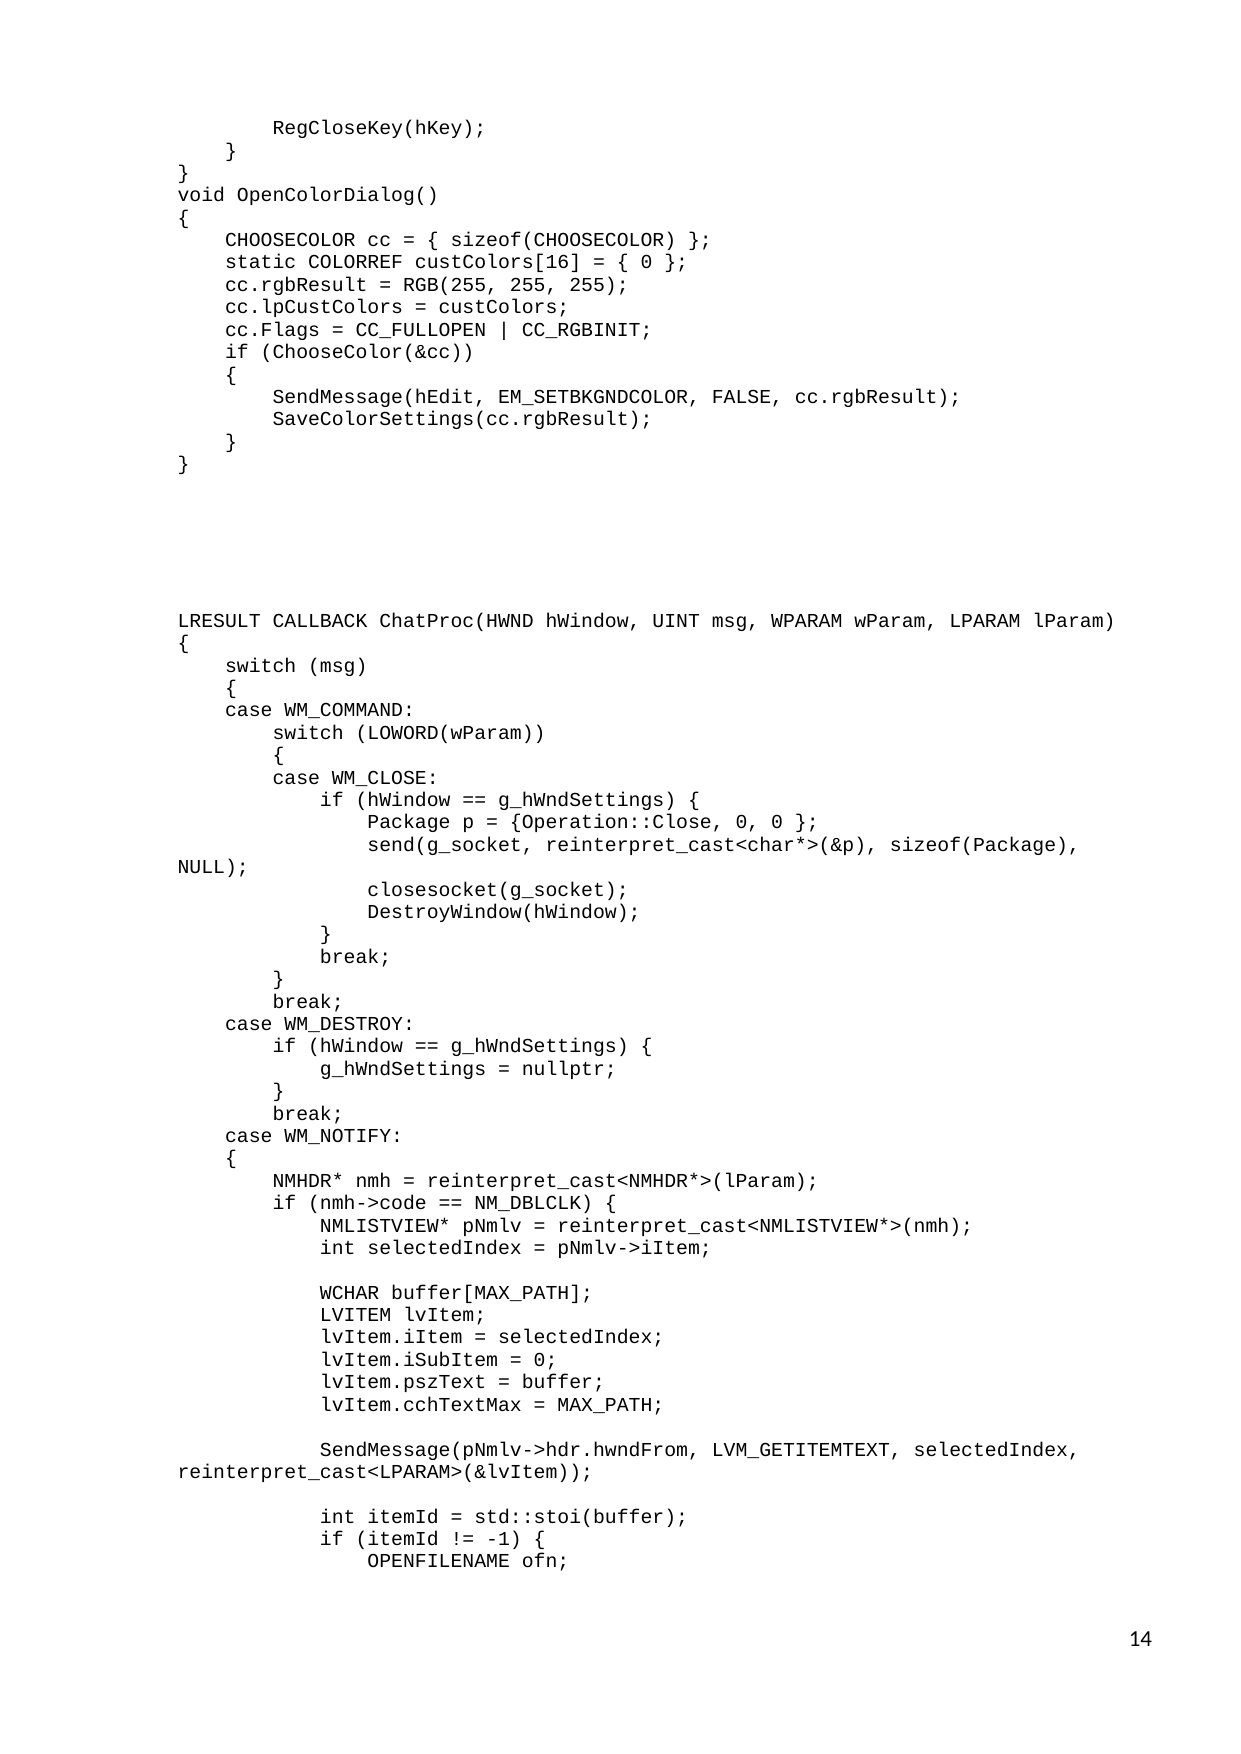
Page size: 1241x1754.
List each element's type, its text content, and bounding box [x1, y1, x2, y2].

text SendMessage(hEdit, EM_SETBKGNDCOLOR, FALSE, cc.rgbResult); [177, 387, 1152, 409]
text case WM_NOTIFY: [177, 1126, 1152, 1148]
text OPENFILENAME ofn; [177, 1551, 1152, 1574]
text int selectedIndex = pNmlv->iItem; [177, 1238, 1152, 1260]
text } [177, 454, 1152, 476]
text CHOOSECOLOR cc = { sizeof(CHOOSECOLOR) }; [177, 230, 1152, 252]
text switch (msg) [177, 656, 1152, 678]
text cc.Flags = CC_FULLOPEN | CC_RGBINIT; [177, 320, 1152, 342]
text case WM_CLOSE: [177, 768, 1152, 790]
text RegCloseKey(hKey); [177, 118, 1152, 141]
text } [177, 924, 1152, 947]
text } [177, 432, 1152, 454]
text { [177, 633, 1152, 656]
text } [177, 969, 1152, 992]
text break; [177, 992, 1152, 1014]
text SendMessage(pNmlv->hdr.hwndFrom, LVM_GETITEMTEXT, selectedIndex, reinterpret_cast<LPARAM>(&lvItem)); [177, 1439, 1152, 1484]
text if (nmh->code == NM_DBLCLK) { [177, 1193, 1152, 1216]
text { [177, 364, 1152, 387]
text } [177, 163, 1152, 185]
text NMLISTVIEW* pNmlv = reinterpret_cast<NMLISTVIEW*>(nmh); [177, 1216, 1152, 1238]
text { [177, 208, 1152, 230]
text lvItem.cchTextMax = MAX_PATH; [177, 1395, 1152, 1417]
text void OpenColorDialog() [177, 185, 1152, 208]
text LRESULT CALLBACK ChatProc(HWND hWindow, UINT msg, WPARAM wParam, LPARAM lParam) [177, 611, 1152, 633]
text lvItem.iItem = selectedIndex; [177, 1327, 1152, 1350]
text if (hWindow == g_hWndSettings) { [177, 1036, 1152, 1059]
text lvItem.iSubItem = 0; [177, 1350, 1152, 1372]
text case WM_COMMAND: [177, 700, 1152, 723]
text NMHDR* nmh = reinterpret_cast<NMHDR*>(lParam); [177, 1171, 1152, 1193]
text WCHAR buffer[MAX_PATH]; [177, 1283, 1152, 1305]
text { [177, 1148, 1152, 1171]
text } [177, 141, 1152, 163]
text if (hWindow == g_hWndSettings) { [177, 790, 1152, 812]
text g_hWndSettings = nullptr; [177, 1059, 1152, 1081]
text DestroyWindow(hWindow); [177, 902, 1152, 924]
text lvItem.pszText = buffer; [177, 1372, 1152, 1395]
text Package p = {Operation::Close, 0, 0 }; [177, 812, 1152, 835]
text closesocket(g_socket); [177, 879, 1152, 902]
text } [177, 1081, 1152, 1103]
text break; [177, 947, 1152, 969]
text send(g_socket, reinterpret_cast<char*>(&p), sizeof(Package), NULL); [177, 835, 1152, 879]
text if (itemId != -1) { [177, 1529, 1152, 1551]
text case WM_DESTROY: [177, 1014, 1152, 1036]
text static COLORREF custColors[16] = { 0 }; [177, 252, 1152, 275]
text switch (LOWORD(wParam)) [177, 723, 1152, 745]
text cc.lpCustColors = custColors; [177, 297, 1152, 320]
text SaveColorSettings(cc.rgbResult); [177, 409, 1152, 432]
text LVITEM lvItem; [177, 1305, 1152, 1327]
text break; [177, 1103, 1152, 1126]
text { [177, 678, 1152, 700]
text if (ChooseColor(&cc)) [177, 342, 1152, 364]
text cc.rgbResult = RGB(255, 255, 255); [177, 275, 1152, 297]
text { [177, 745, 1152, 768]
text int itemId = std::stoi(buffer); [177, 1507, 1152, 1529]
